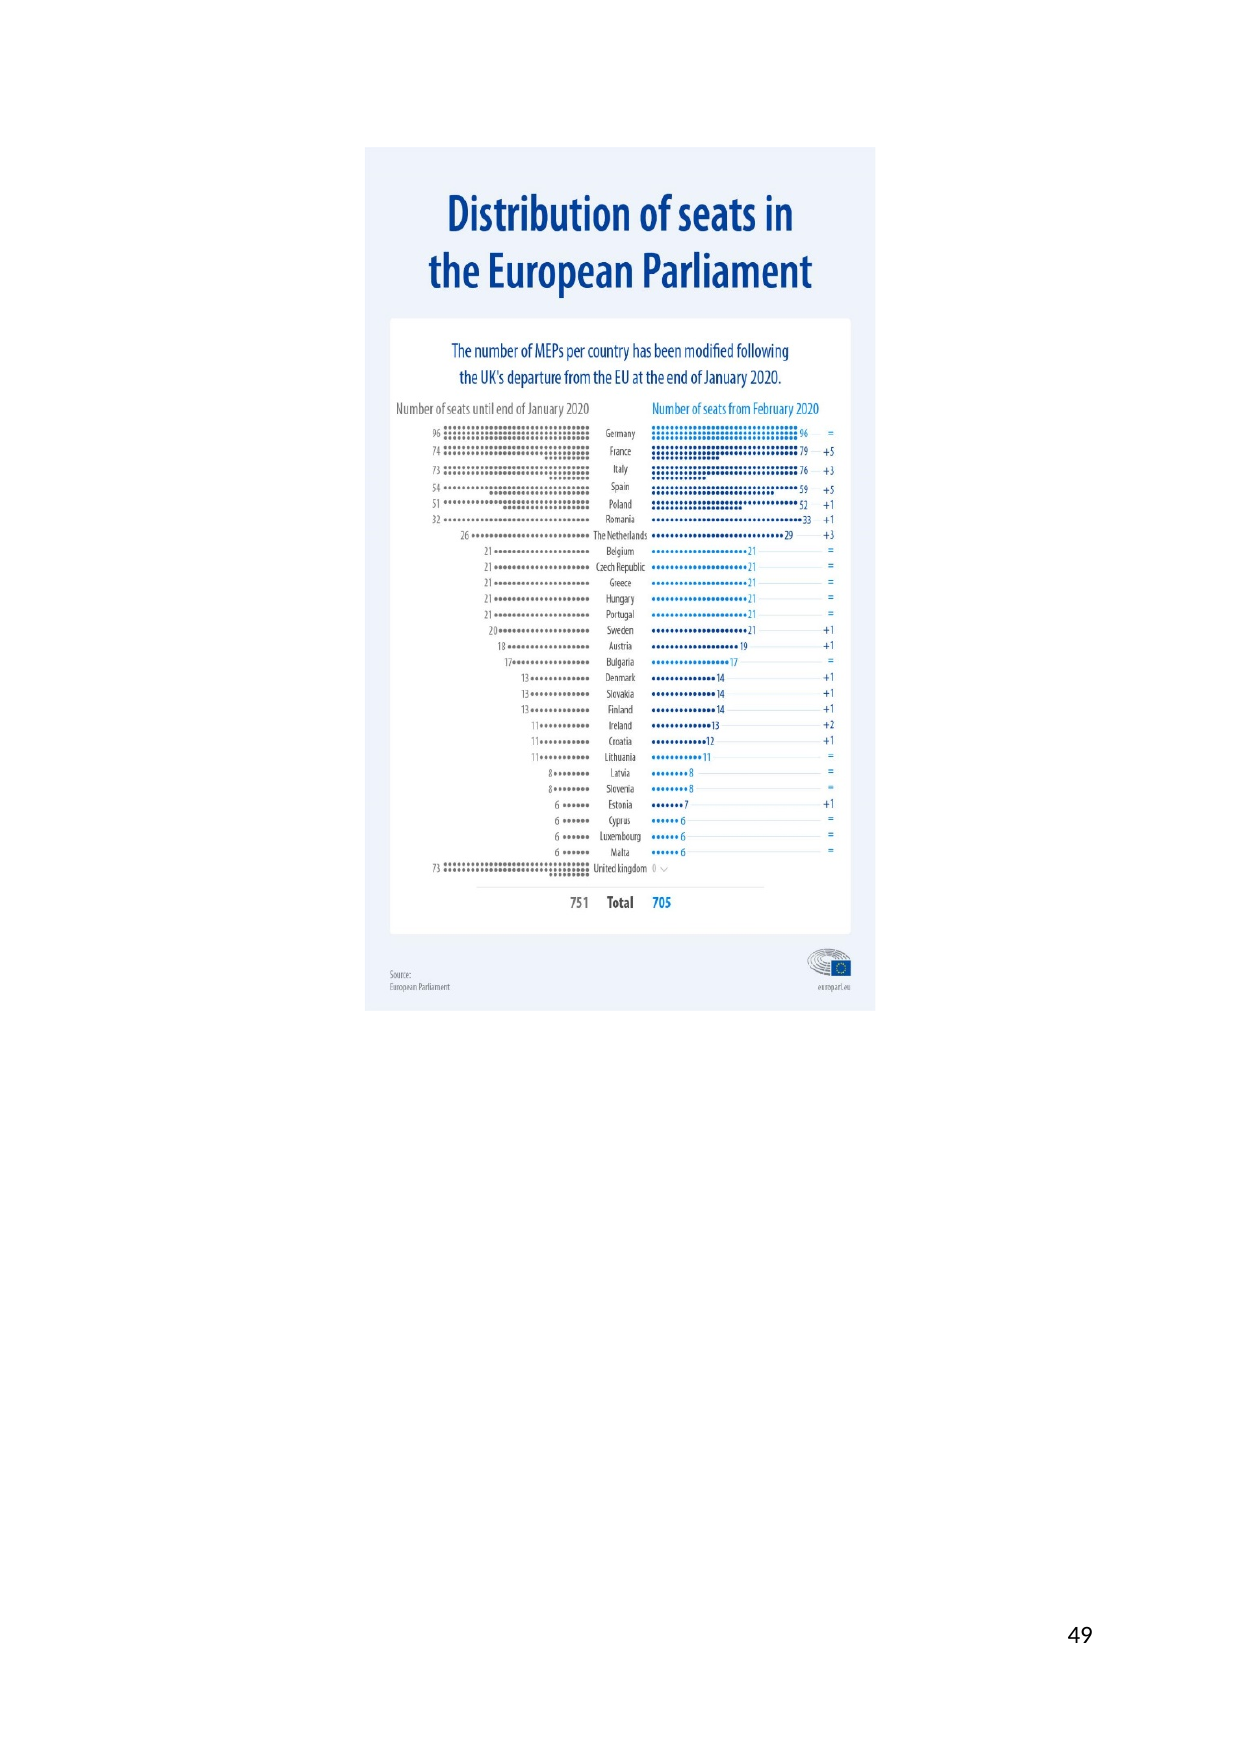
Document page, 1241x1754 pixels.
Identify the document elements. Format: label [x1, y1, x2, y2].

picture [364, 147, 876, 1011]
